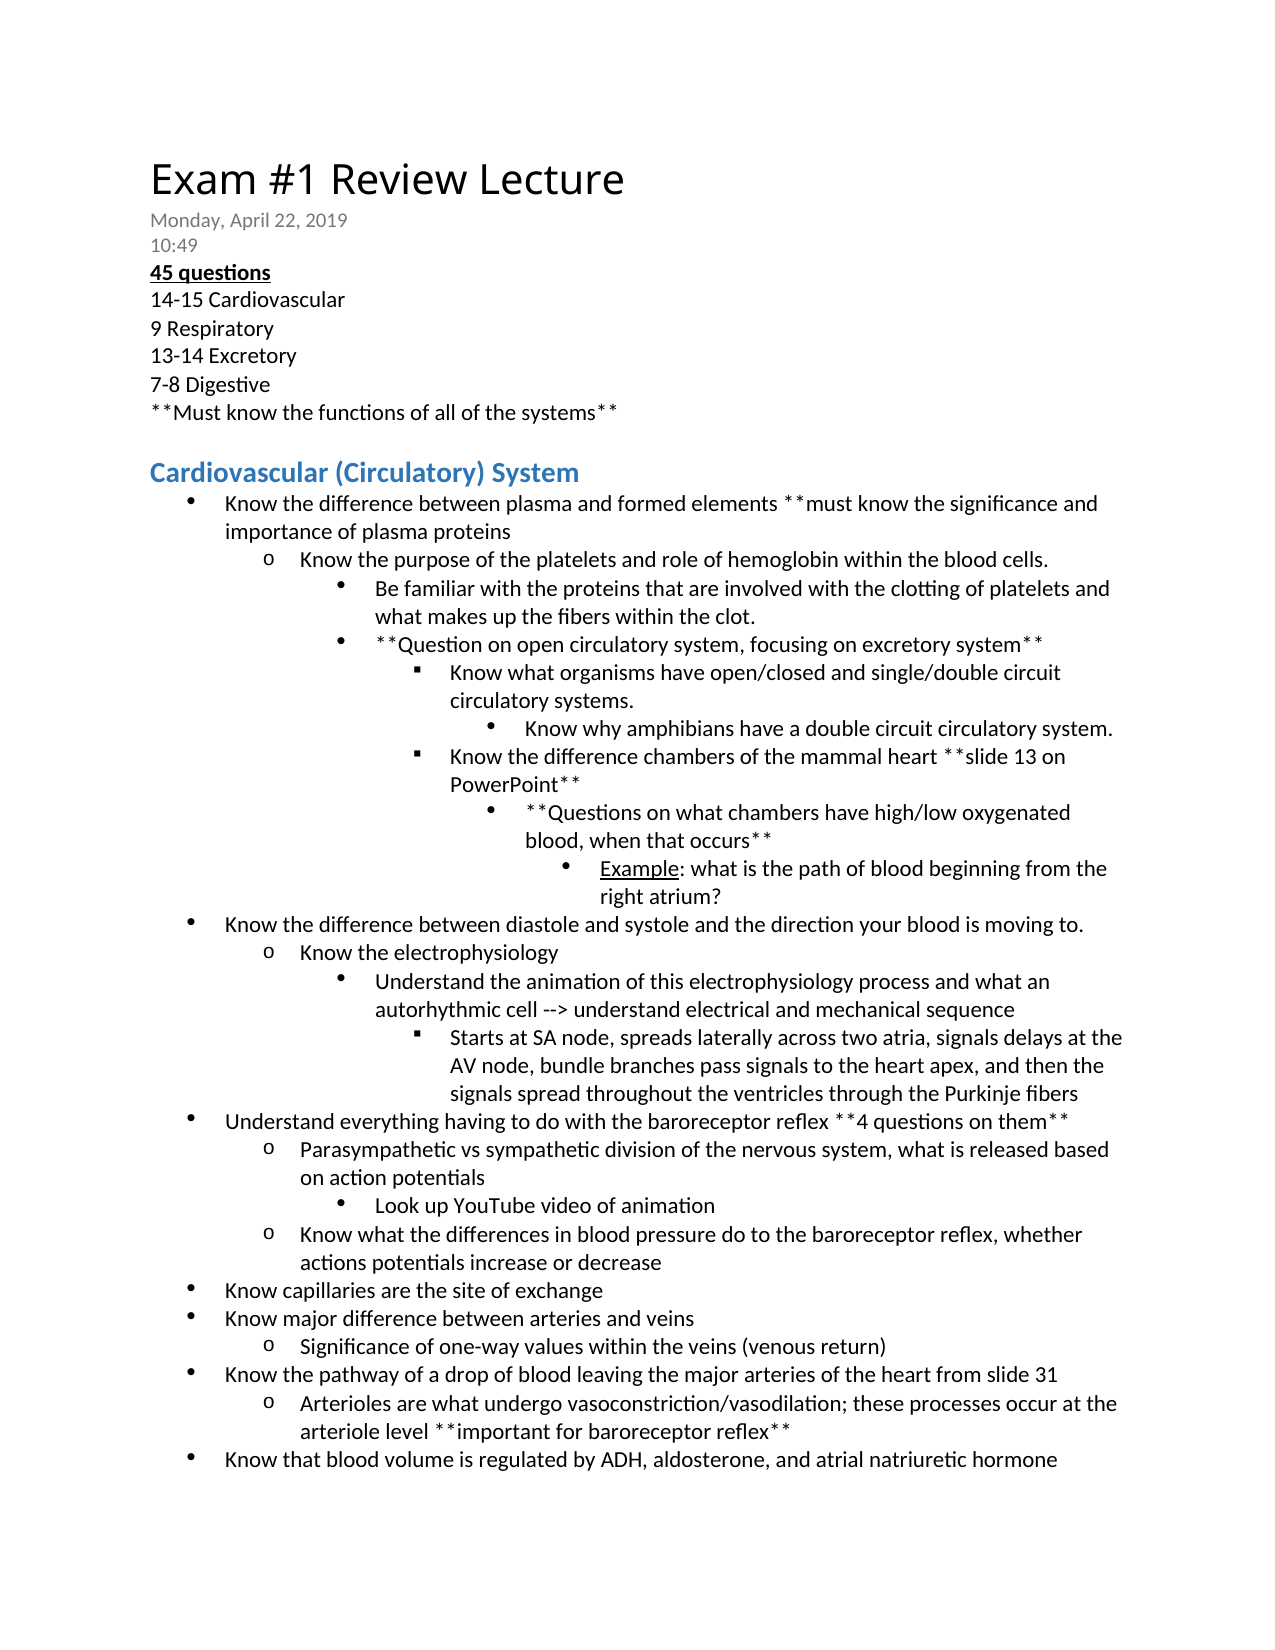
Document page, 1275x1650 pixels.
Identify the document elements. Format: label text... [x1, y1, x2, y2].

list Know what organisms have open/closed and single/double circuit circulatory systems. [412, 658, 1125, 714]
subtitle Cardiovascular (Circulatory) System [150, 454, 1125, 489]
list Know the pathway of a drop of blood leaving the major arteries of the heart from slide 31 [187, 1361, 1125, 1389]
text Exam #1 Review Lecture [150, 150, 1125, 207]
list Know why amphibians have a double circuit circulatory system. [487, 714, 1125, 742]
list Know capillaries are the site of exchange [187, 1276, 1125, 1304]
text 7-8 Digestive [150, 370, 1125, 398]
list Be familiar with the proteins that are involved with the clotting of platelets and what makes up the fibers within the clot. [337, 574, 1125, 630]
text 45 questions [150, 258, 1125, 286]
list **Question on open circulatory system, focusing on excretory system** [337, 630, 1125, 658]
list Know the difference between plasma and formed elements **must know the significance and importance of plasma proteins [187, 489, 1125, 545]
list Significance of one-way values within the veins (venous return) [262, 1332, 1125, 1361]
list Example: what is the path of blood beginning from the right atrium? [562, 854, 1125, 910]
list Know the purpose of the platelets and role of hemoglobin within the blood cells. [262, 545, 1125, 574]
text 13-14 Excretory [150, 342, 1125, 370]
list Look up YouTube video of animation [337, 1191, 1125, 1219]
list Know the difference chambers of the mammal heart **slide 13 on PowerPoint** [412, 742, 1125, 798]
list **Questions on what chambers have high/low oxygenated blood, when that occurs** [487, 798, 1125, 854]
text **Must know the functions of all of the systems** [150, 398, 1125, 426]
list Parasympathetic vs sympathetic division of the nervous system, what is released based on action potentials [262, 1135, 1125, 1191]
text 14-15 Cardiovascular [150, 286, 1125, 314]
list Understand the animation of this electrophysiology process and what an autorhythmic cell --> understand electrical and mechanical sequence [337, 967, 1125, 1023]
list Know the electrophysiology [262, 938, 1125, 967]
list Arterioles are what undergo vasoconstriction/vasodilation; these processes occur at the arteriole level **important for baroreceptor reflex** [262, 1389, 1125, 1445]
list Know what the differences in blood pressure do to the baroreceptor reflex, whether actions potentials increase or decrease [262, 1219, 1125, 1276]
list Know the difference between diastole and systole and the direction your blood is moving to. [187, 910, 1125, 938]
text 9 Respiratory [150, 314, 1125, 342]
list Understand everything having to do with the baroreceptor reflex **4 questions on them** [187, 1107, 1125, 1135]
text Monday, April 22, 2019 [150, 207, 1125, 232]
text 10:49 [150, 232, 1125, 258]
list Starts at SA node, spreads laterally across two atria, signals delays at the AV node, bundle branches pass signals to the heart apex, and then the signals spread throughout the ventricles through the Purkinje fibers [412, 1023, 1125, 1107]
list Know major difference between arteries and veins [187, 1304, 1125, 1332]
list Know that blood volume is regulated by ADH, aldosterone, and atrial natriuretic hormone [187, 1445, 1125, 1473]
